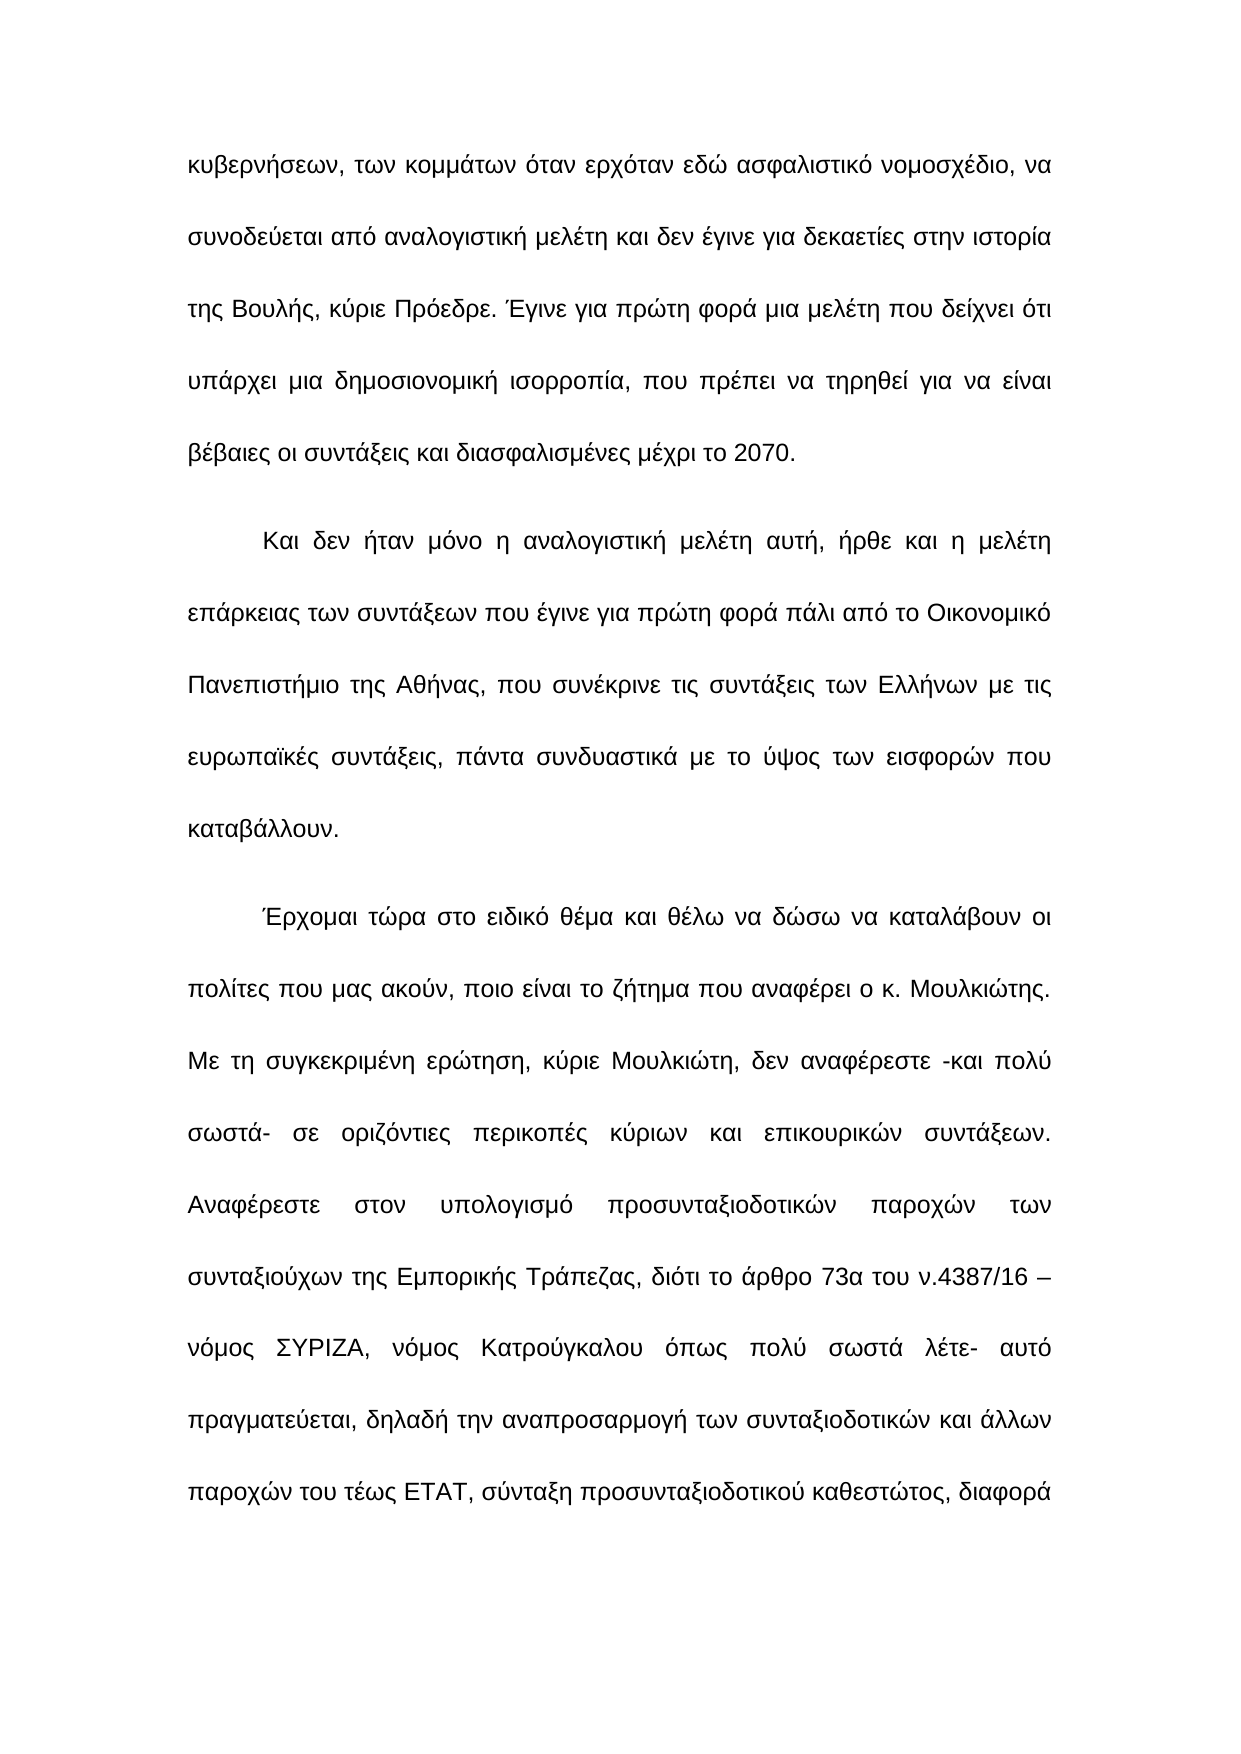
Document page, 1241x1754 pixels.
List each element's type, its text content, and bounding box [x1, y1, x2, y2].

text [187, 150, 1053, 466]
text Και δεν ήταν μόνο η αναλογιστική μελέτη αυτή, ήρθε και η μελέτη επάρκειας των συντάξεων που έγινε για πρώτη φορά πάλι από το Οικονομικό Πανεπιστήμιο της Αθήνας, που συνέκρινε τις συντάξεις των Ελλήνων με τις ευρωπαϊκές συντάξεις, πάντα συνδυαστικά με το ύψος των εισφορών που καταβάλλουν. [187, 526, 1053, 842]
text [187, 902, 1053, 1506]
